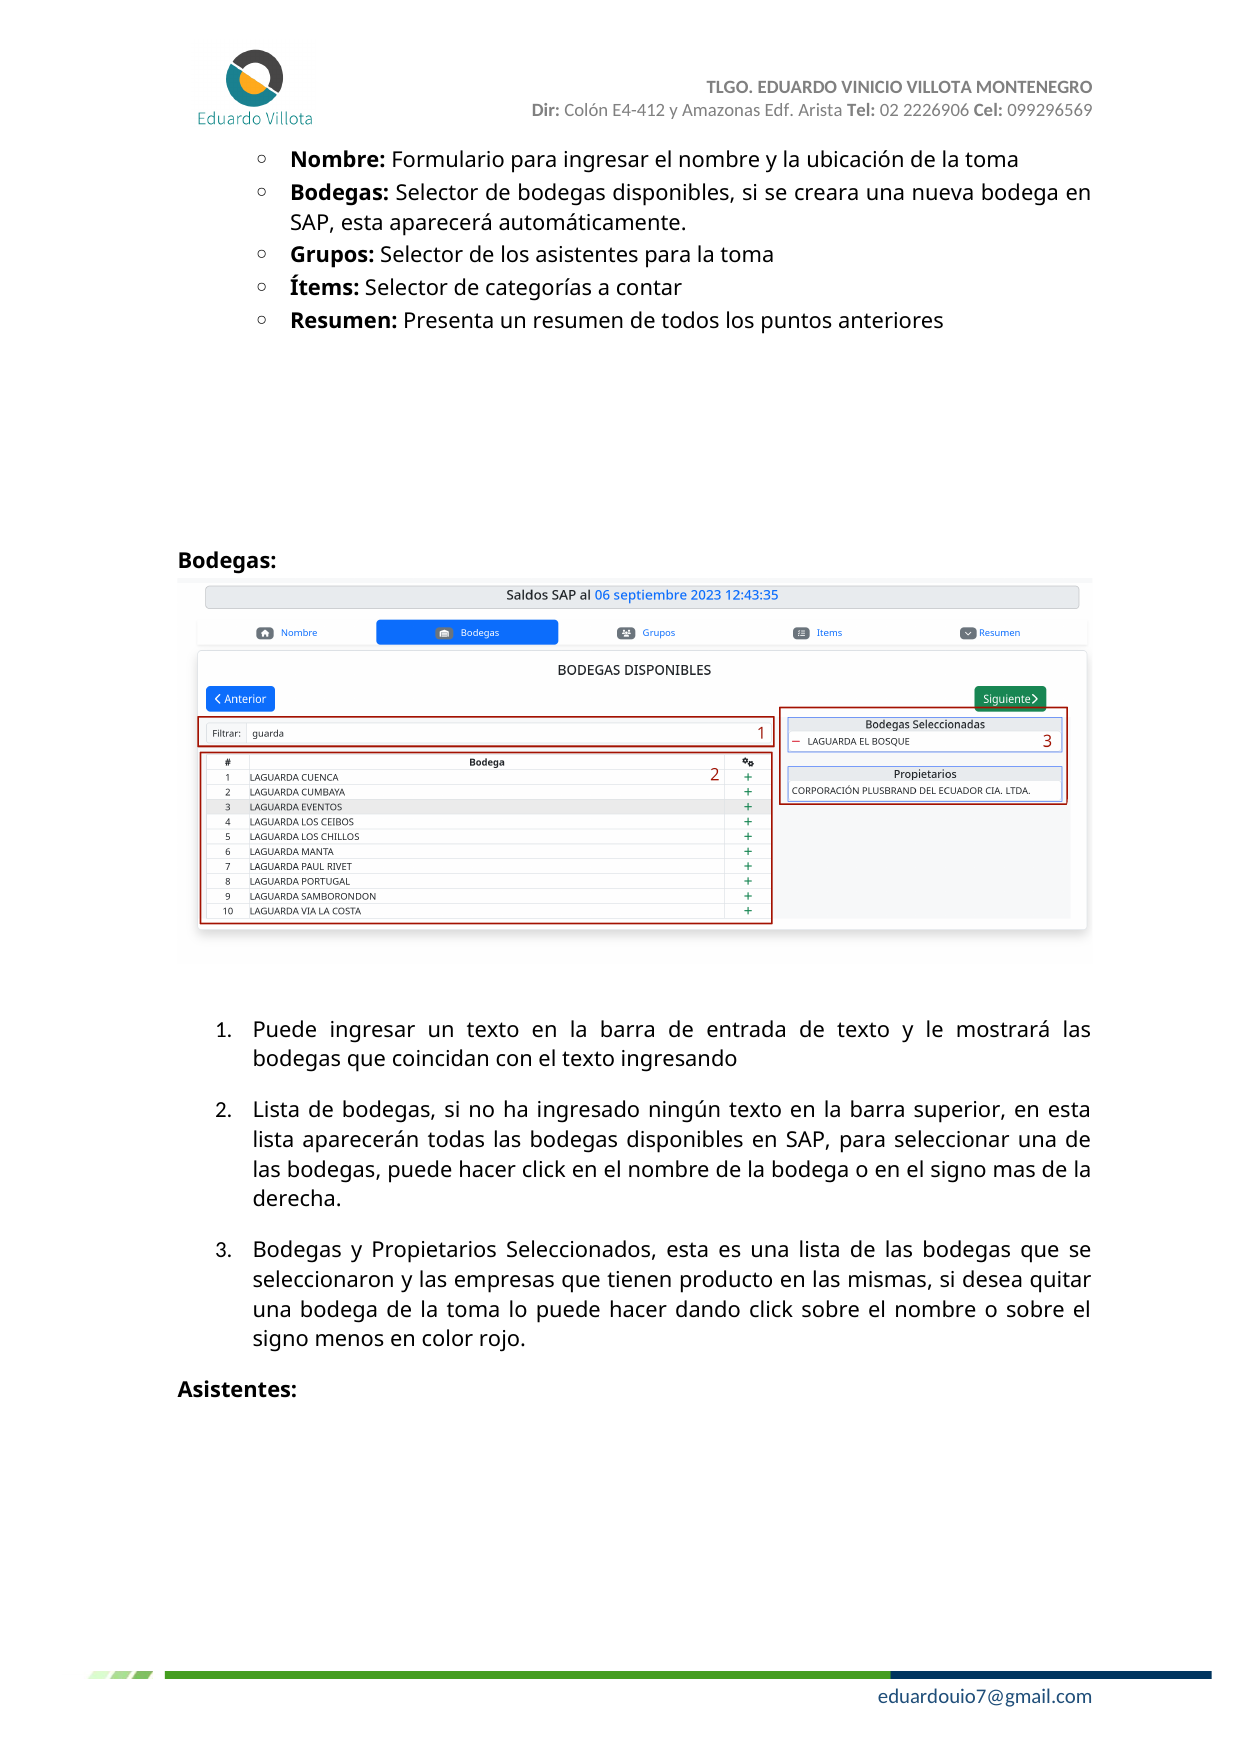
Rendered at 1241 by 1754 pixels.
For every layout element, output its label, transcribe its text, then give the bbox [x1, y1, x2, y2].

list Grupos: Selector de los asistentes para la toma [252, 239, 1092, 269]
picture [191, 39, 316, 127]
picture [177, 578, 1093, 964]
list Resumen: Presenta un resumen de todos los puntos anteriores [252, 305, 1092, 335]
list Ítems: Selector de categorías a contar [252, 272, 1092, 302]
list Nombre: Formulario para ingresar el nombre y la ubicación de la toma [252, 144, 1092, 174]
text Asistentes: [177, 1374, 1092, 1404]
list Lista de bodegas, si no ha ingresado ningún texto en la barra superior, en esta lista aparecerán todas las bodegas disponibles en SAP, para seleccionar una de las bodegas, puede hacer click en el nombre de la bodega o en el signo mas de la derecha. [215, 1094, 1092, 1213]
list Bodegas y Propietarios Seleccionados, esta es una lista de las bodegas que se seleccionaron y las empresas que tienen producto en las mismas, si desea quitar una bodega de la toma lo puede hacer dando click sobre el nombre o sobre el signo menos en color rojo. [215, 1234, 1092, 1353]
text Bodegas: [177, 546, 1092, 575]
list Bodegas: Selector de bodegas disponibles, si se creara una nueva bodega en SAP, esta aparecerá automáticamente. [252, 177, 1092, 236]
picture [62, 1671, 1212, 1679]
list Puede ingresar un texto en la barra de entrada de texto y le mostrará las bodegas que coincidan con el texto ingresando [215, 1014, 1092, 1073]
